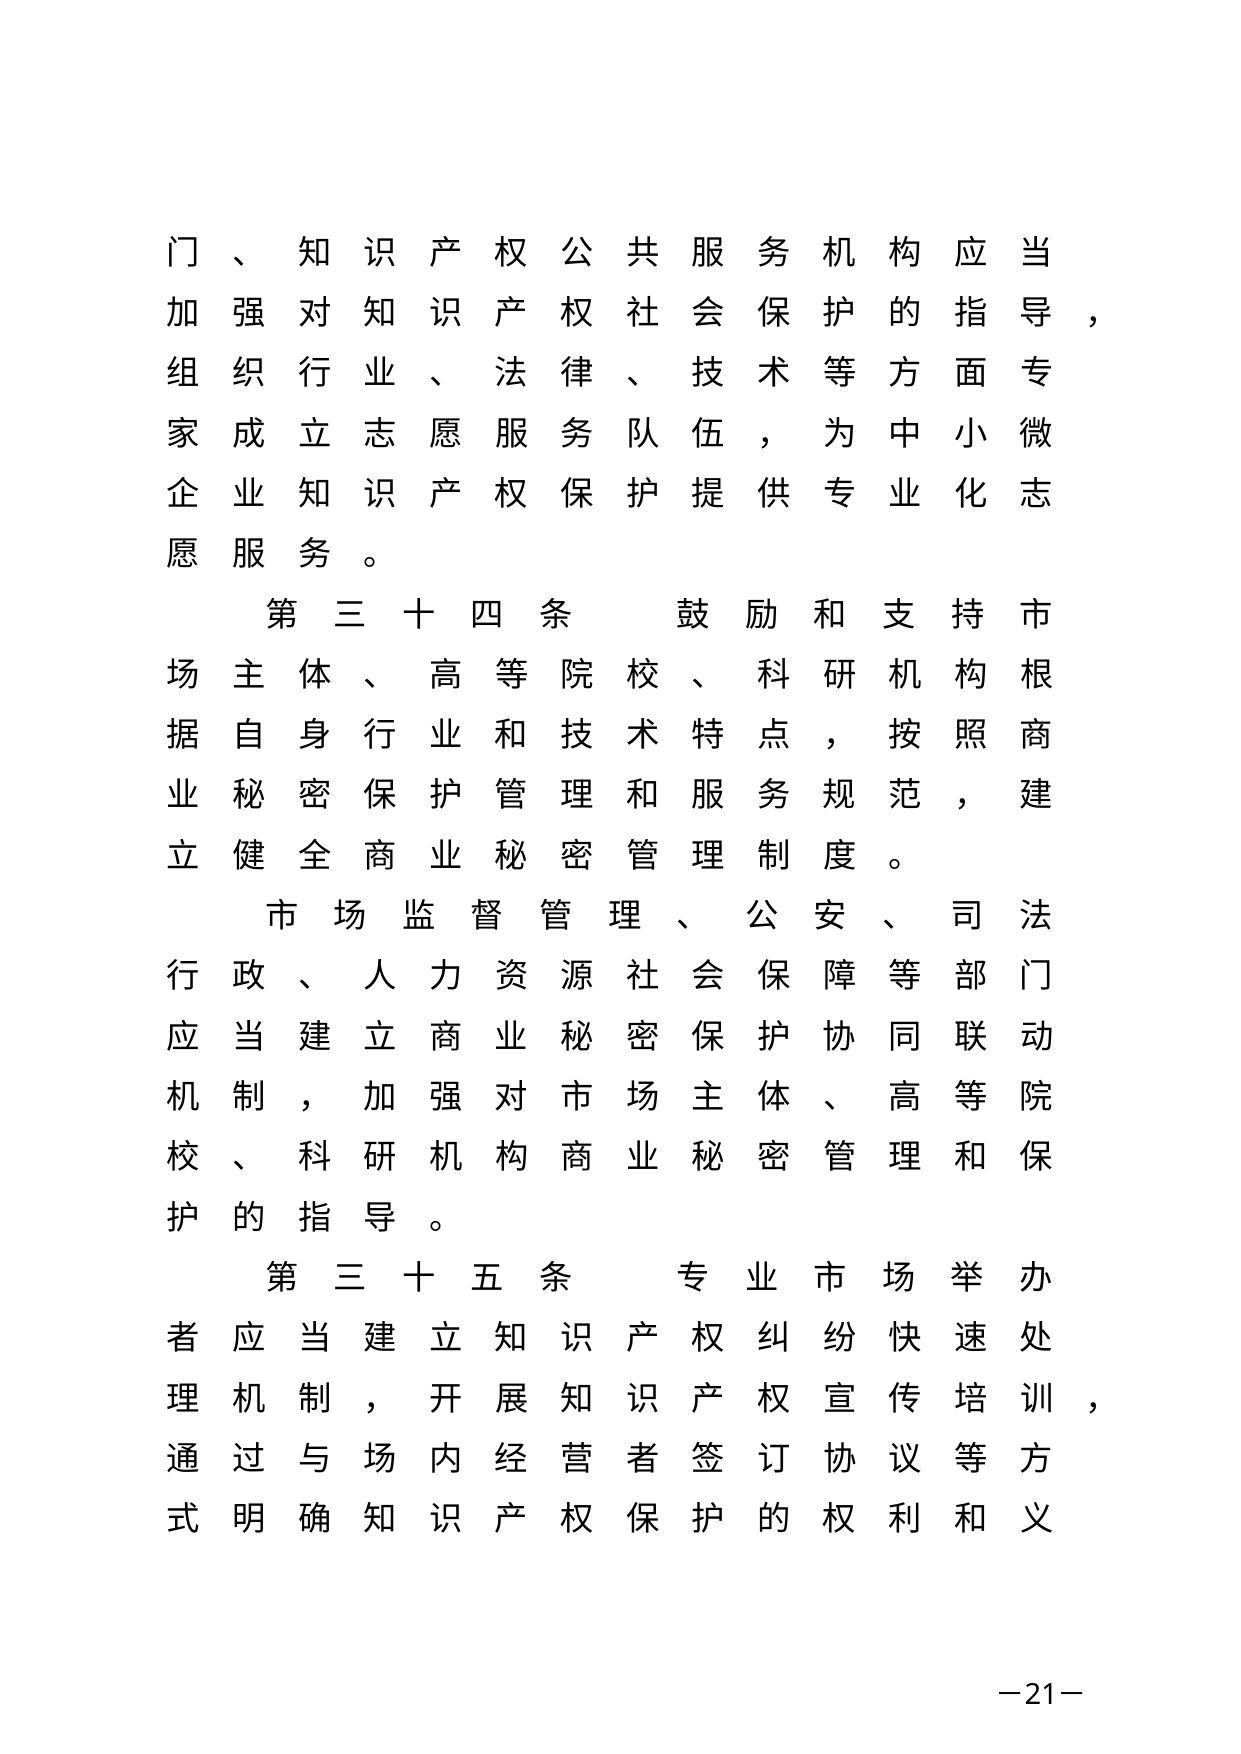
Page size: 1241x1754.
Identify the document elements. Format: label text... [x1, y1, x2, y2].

text 市场监督管理、公安、司法行政、人力资源社会保障等部门应当建立商业秘密保护协同联动机制，加强对市场主体、高等院校、科研机构商业秘密管理和保护的指导。 [167, 883, 1085, 1245]
text 第三十四条 鼓励和支持市场主体、高等院校、科研机构根据自身行业和技术特点，按照商业秘密保护管理和服务规范，建立健全商业秘密管理制度。 [167, 581, 1085, 883]
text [167, 219, 1085, 581]
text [167, 1245, 1085, 1546]
